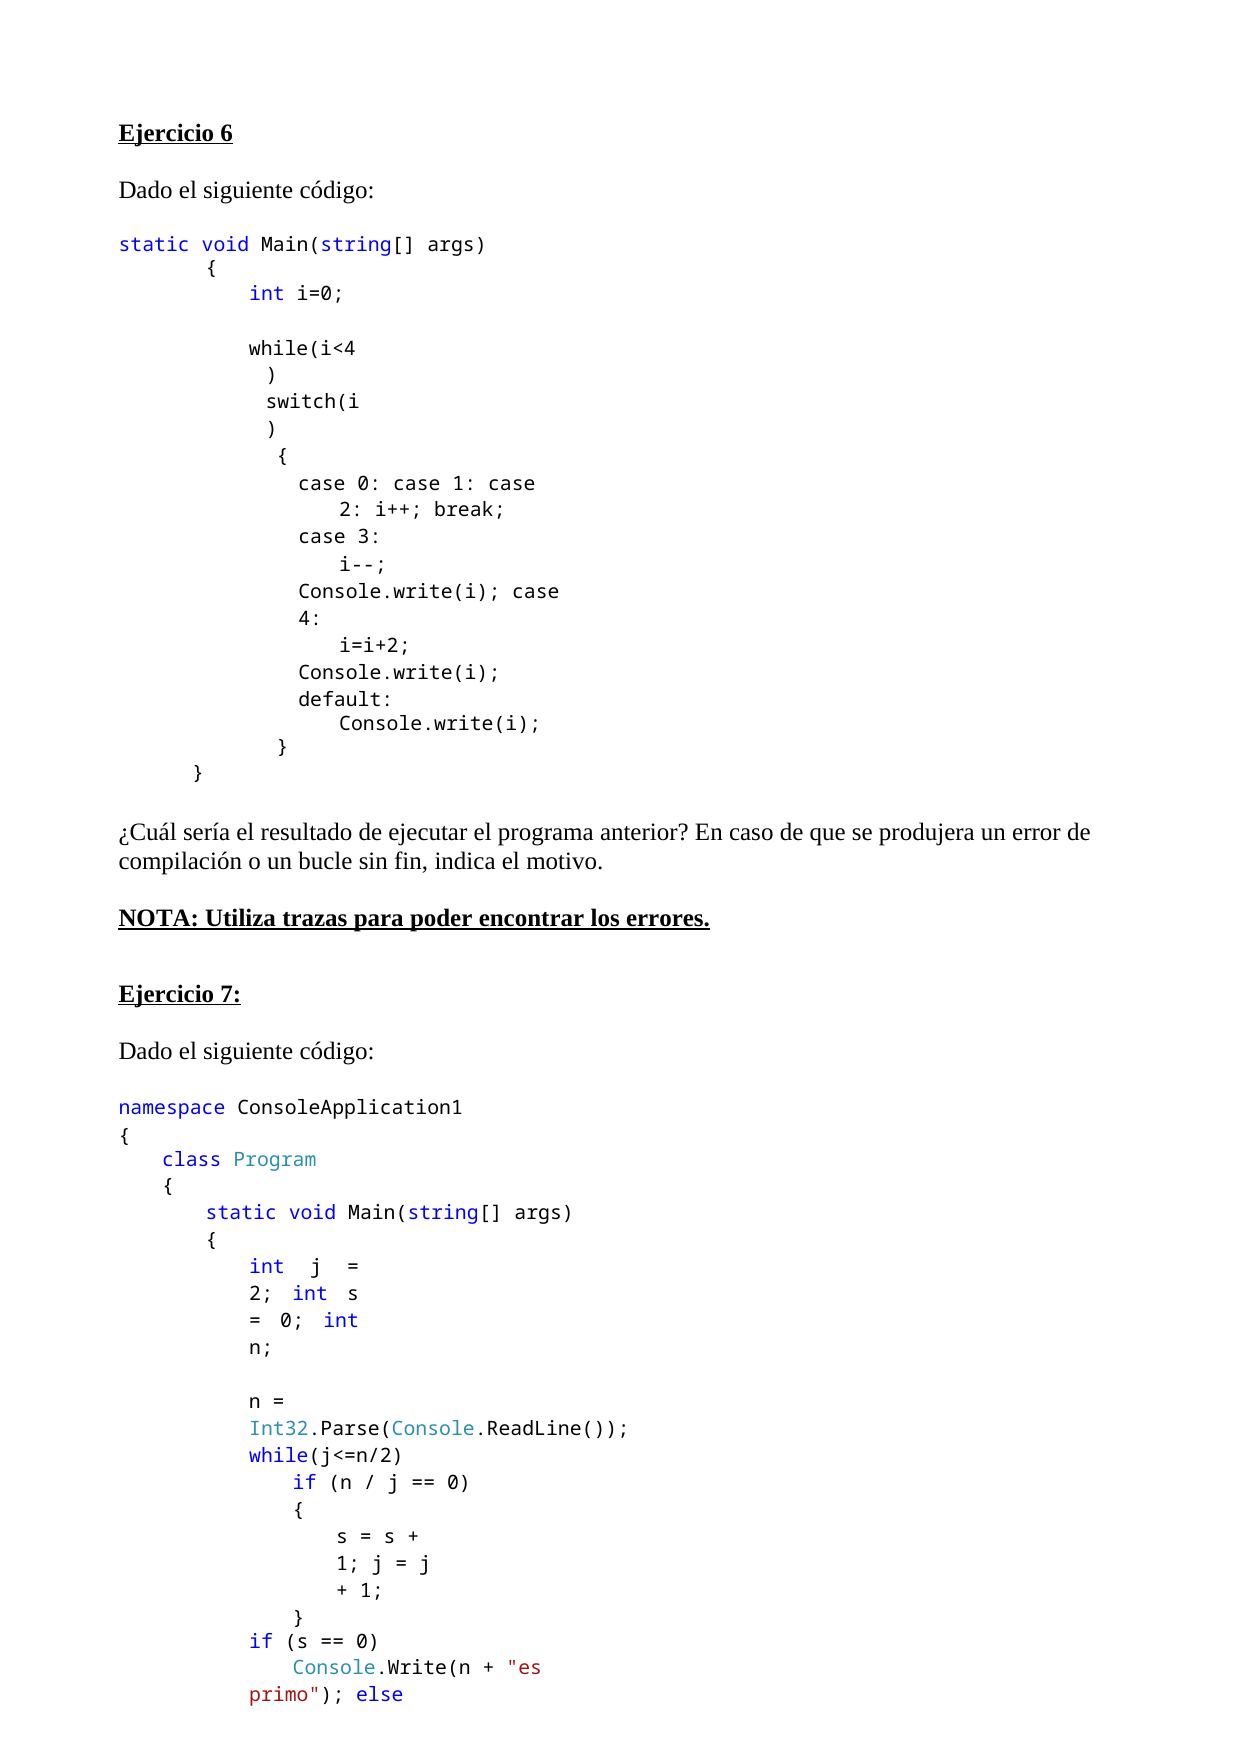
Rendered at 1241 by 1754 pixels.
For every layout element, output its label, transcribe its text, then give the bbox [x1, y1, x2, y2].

text int i=0; [249, 280, 1132, 307]
text } [276, 735, 1132, 758]
text { [205, 256, 1132, 279]
text { [205, 1225, 1132, 1252]
text Console.write(i); [339, 712, 1132, 735]
text static void Main(string[] args) [205, 1198, 1132, 1225]
text class Program [162, 1148, 1132, 1171]
text } [192, 758, 1132, 785]
text } [292, 1603, 1132, 1630]
text Console.Write(n + "es primo"); else [249, 1654, 622, 1708]
subtitle NOTA: Utiliza trazas para poder encontrar los errores. [118, 903, 1132, 932]
text { [292, 1495, 1132, 1522]
text { [118, 1121, 1132, 1148]
text { [276, 442, 1132, 469]
text { [162, 1171, 1132, 1198]
text if (s == 0) [249, 1631, 1132, 1654]
text case 3: [298, 523, 1132, 550]
subtitle Dado el siguiente código: [118, 1036, 1132, 1065]
text Ejercicio 7: [118, 979, 1132, 1007]
text n = Int32.Parse(Console.ReadLine()); while(j<=n/2) [249, 1387, 643, 1468]
text case 0: case 1: case 2: i++; break; [298, 469, 551, 523]
text ¿Cuál sería el resultado de ejecutar el programa anterior? En caso de que se produjera un error de compilación o un bucle sin fin, indica el motivo. [118, 817, 1093, 874]
text i--; Console.write(i); case 4: [298, 550, 580, 631]
text namespace ConsoleApplication1 [118, 1094, 1132, 1121]
text static void Main(string[] args) [118, 233, 1132, 256]
text while(i<4) switch(i) [249, 334, 365, 442]
text if (n / j == 0) [292, 1468, 1132, 1495]
text i=i+2; Console.write(i); default: [298, 631, 603, 712]
subtitle Dado el siguiente código: [118, 176, 1132, 204]
text s = s + 1; j = j + 1; [336, 1522, 446, 1603]
text int j = 2; int s = 0; int n; [249, 1252, 359, 1360]
subtitle Ejercicio 6 [118, 118, 1132, 147]
